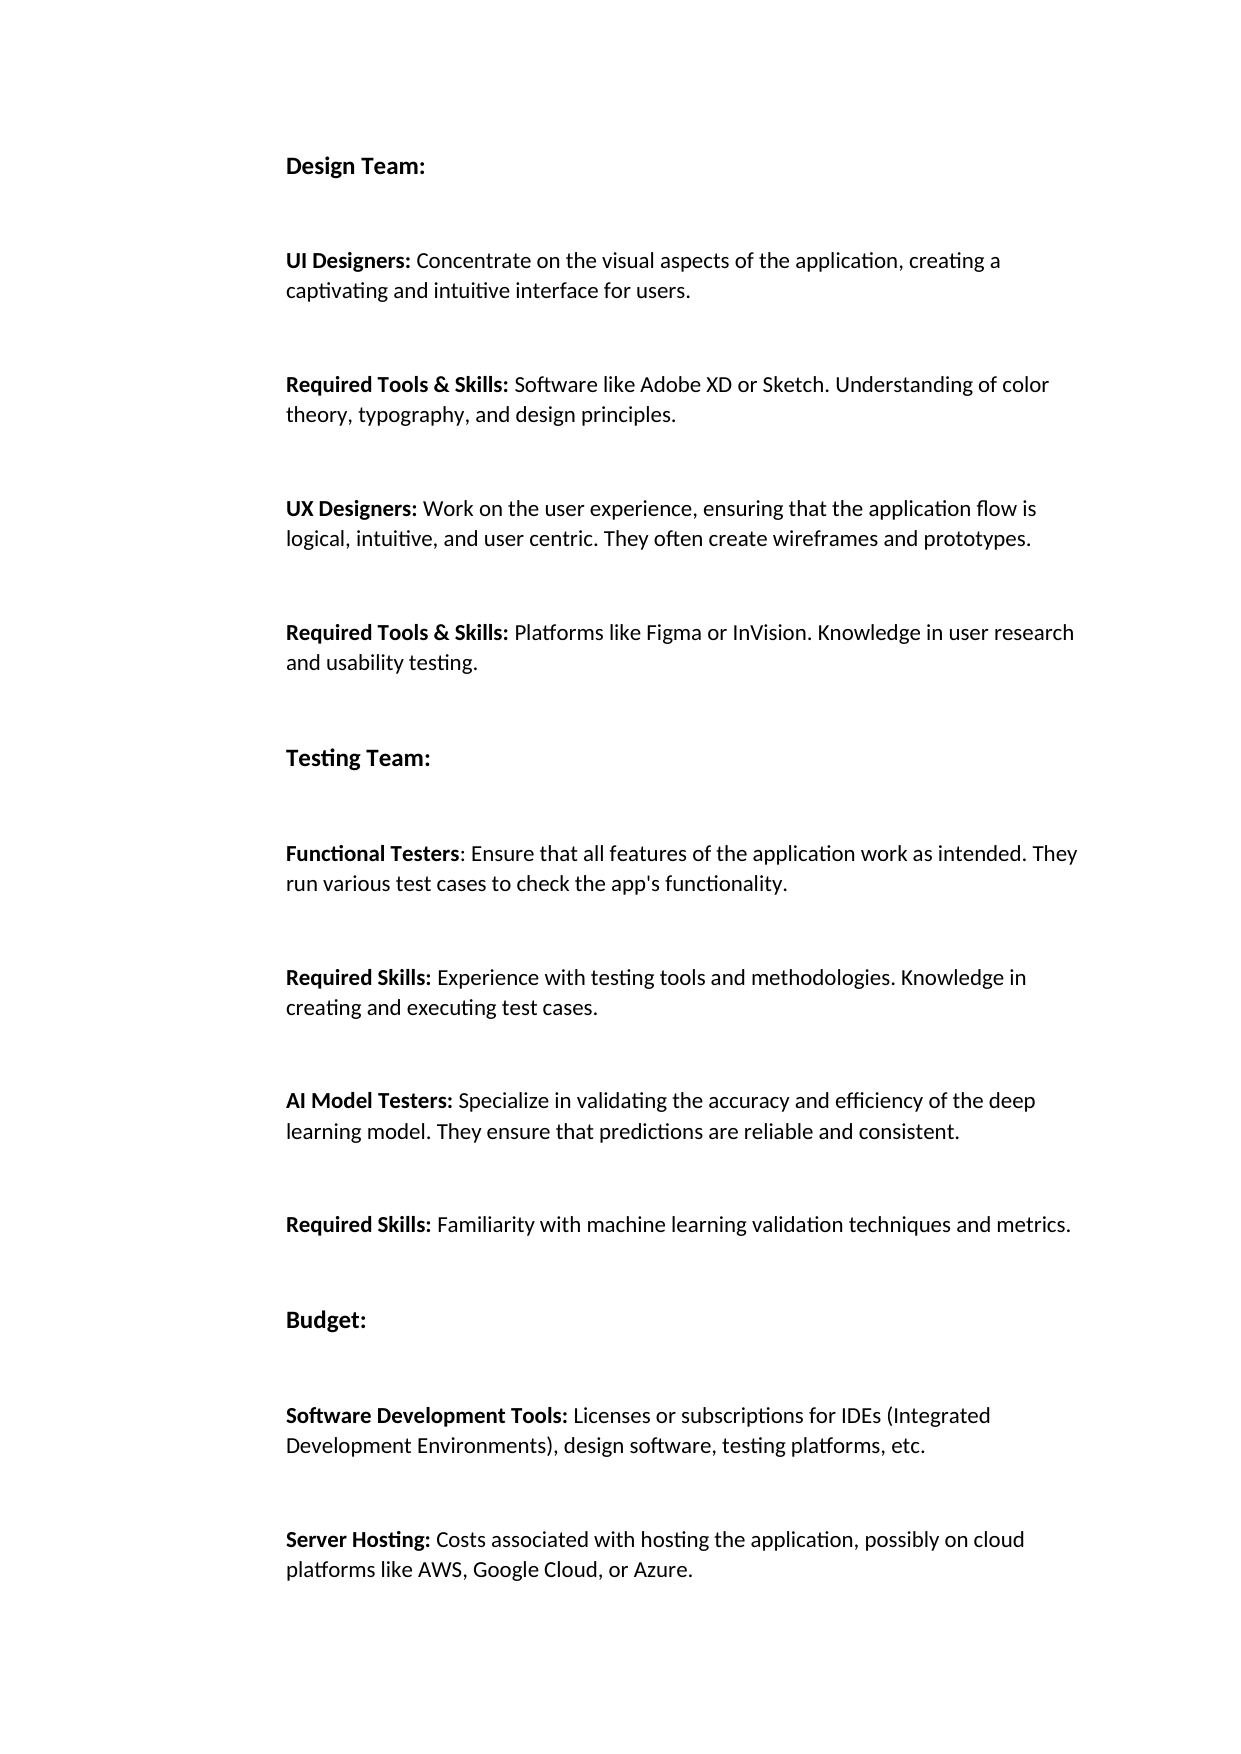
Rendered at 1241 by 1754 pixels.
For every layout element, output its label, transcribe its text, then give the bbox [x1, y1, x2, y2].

text Functional Testers: Ensure that all features of the application work as intended. They run various test cases to check the app's functionality. [286, 839, 1090, 897]
text Budget: [286, 1304, 1090, 1335]
text Server Hosting: Costs associated with hosting the application, possibly on cloud platforms like AWS, Google Cloud, or Azure. [286, 1525, 1090, 1583]
text Required Tools & Skills: Platforms like Figma or InVision. Knowledge in user research and usability testing. [286, 618, 1090, 677]
text UI Designers: Concentrate on the visual aspects of the application, creating a captivating and intuitive interface for users. [286, 246, 1090, 305]
text Required Skills: Familiarity with machine learning validation techniques and metrics. [286, 1211, 1090, 1239]
text AI Model Testers: Specialize in validating the accuracy and efficiency of the deep learning model. They ensure that predictions are reliable and consistent. [286, 1087, 1090, 1145]
text Design Team: [286, 150, 1090, 181]
text Required Tools & Skills: Software like Adobe XD or Sketch. Understanding of color theory, typography, and design principles. [286, 370, 1090, 429]
text Software Development Tools: Licenses or subscriptions for IDEs (Integrated Development Environments), design software, testing platforms, etc. [286, 1401, 1090, 1459]
text Testing Team: [286, 742, 1090, 773]
text UX Designers: Work on the user experience, ensuring that the application flow is logical, intuitive, and user centric. They often create wireframes and prototypes. [286, 494, 1090, 553]
text Required Skills: Experience with testing tools and methodologies. Knowledge in creating and executing test cases. [286, 963, 1090, 1021]
